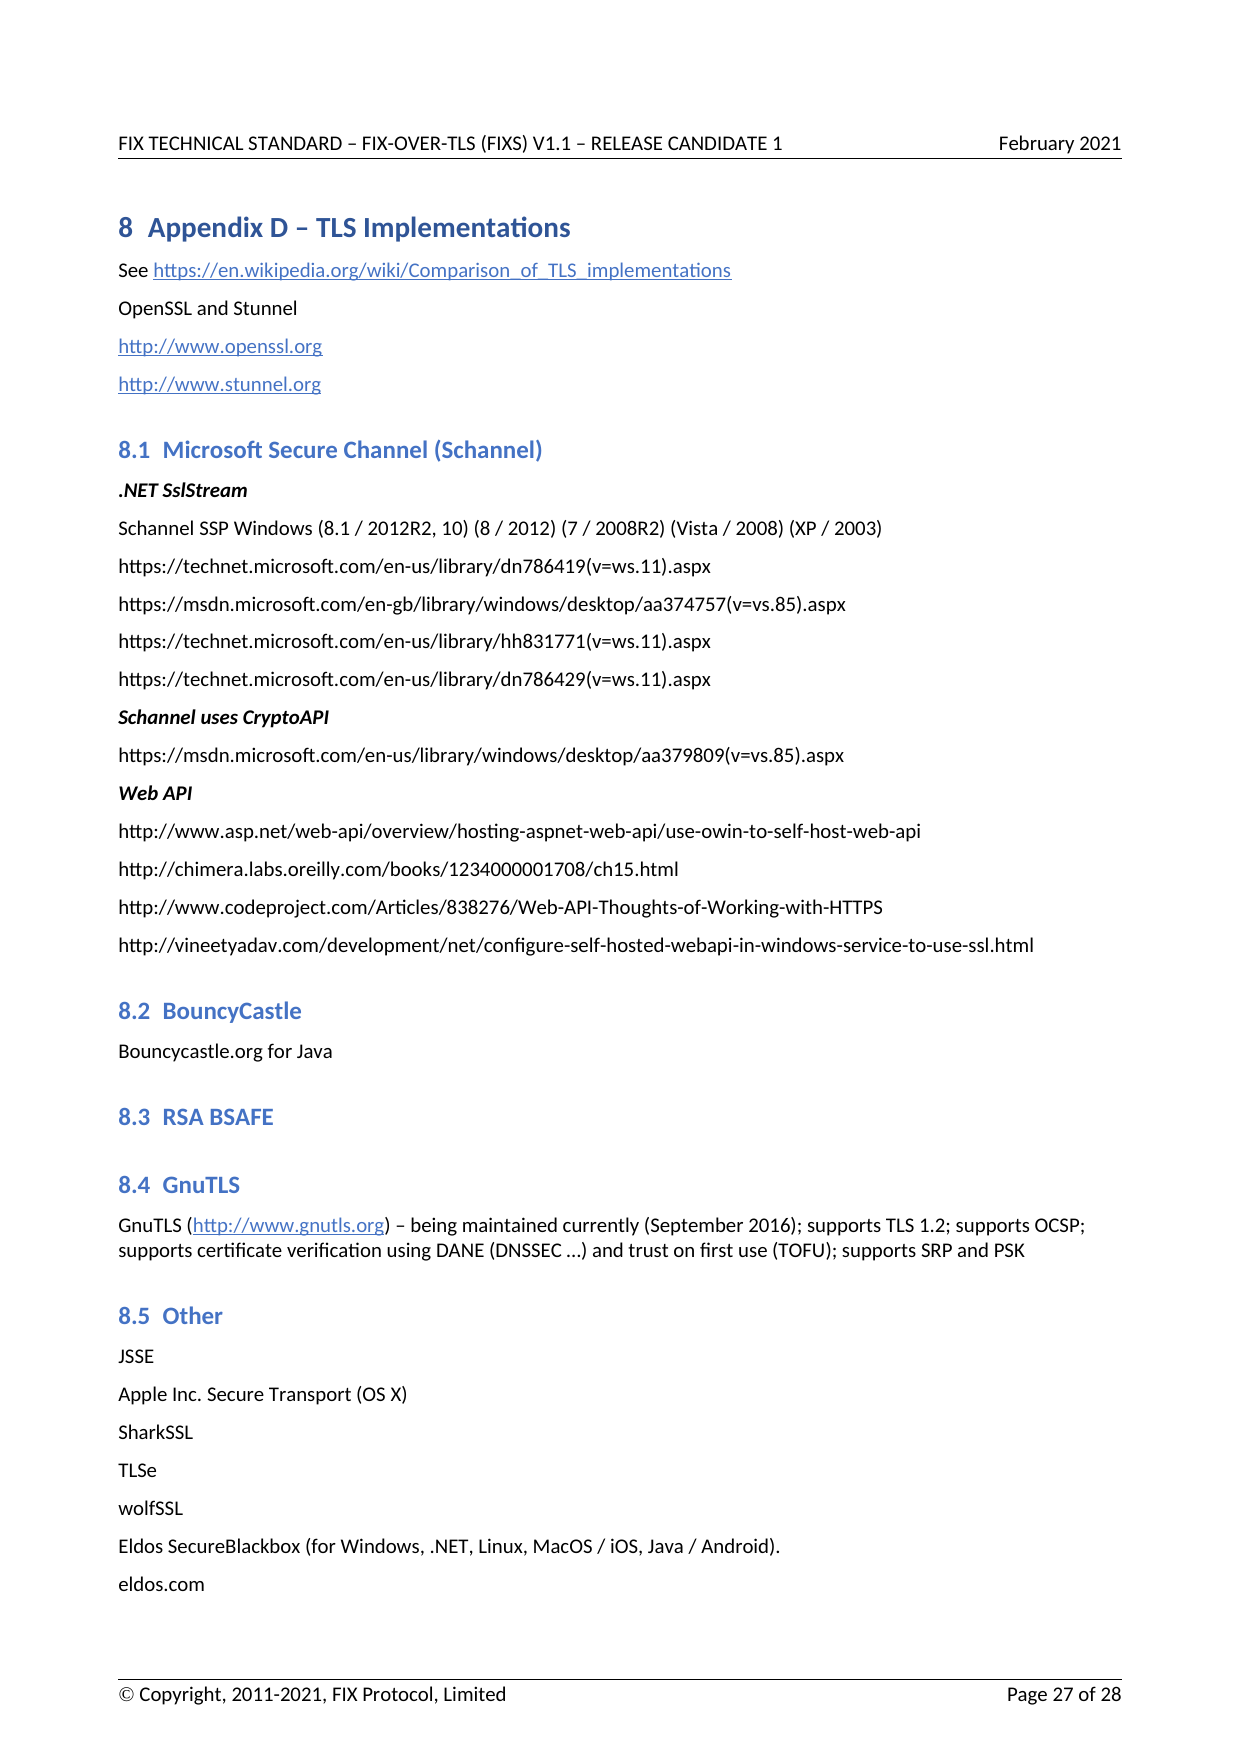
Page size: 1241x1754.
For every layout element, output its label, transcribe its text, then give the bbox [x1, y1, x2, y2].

text OpenSSL and Stunnel [118, 295, 1122, 321]
text Bouncycastle.org for Java [118, 1038, 1122, 1063]
text SharkSSL [118, 1419, 1122, 1444]
text Schannel SSP Windows (8.1 / 2012R2, 10) (8 / 2012) (7 / 2008R2) (Vista / 2008) (XP / 2003) [118, 515, 1122, 540]
text Schannel uses CryptoAPI [118, 704, 1122, 730]
text http://www.asp.net/web-api/overview/hosting-aspnet-web-api/use-owin-to-self-host-web-api [118, 818, 1122, 844]
subtitle Microsoft Secure Channel (Schannel) [118, 434, 1122, 464]
subtitle Other [118, 1300, 1122, 1331]
subtitle GnuTLS [118, 1169, 1122, 1199]
text wolfSSL [118, 1495, 1122, 1520]
text Apple Inc. Secure Transport (OS X) [118, 1381, 1122, 1407]
text https://technet.microsoft.com/en-us/library/dn786429(v=ws.11).aspx [118, 667, 1122, 692]
text http://vineetyadav.com/development/net/configure-self-hosted-webapi-in-windows-service-to-use-ssl.html [118, 932, 1122, 957]
text eldos.com [118, 1571, 1122, 1596]
text GnuTLS (http://www.gnutls.org) – being maintained currently (September 2016); supports TLS 1.2; supports OCSP; supports certificate verification using DANE (DNSSEC …) and trust on first use (TOFU); supports SRP and PSK [118, 1212, 1122, 1263]
text See https://en.wikipedia.org/wiki/Comparison_of_TLS_implementations [118, 257, 1122, 283]
text https://technet.microsoft.com/en-us/library/dn786419(v=ws.11).aspx [118, 553, 1122, 578]
text Web API [118, 780, 1122, 806]
subtitle RSA BSAFE [118, 1101, 1122, 1131]
text http://www.codeproject.com/Articles/838276/Web-API-Thoughts-of-Working-with-HTTPS [118, 894, 1122, 919]
text http://www.stunnel.org [118, 371, 1122, 396]
subtitle BouncyCastle [118, 995, 1122, 1025]
text Eldos SecureBlackbox (for Windows, .NET, Linux, MacOS / iOS, Java / Android). [118, 1533, 1122, 1558]
text http://chimera.labs.oreilly.com/books/1234000001708/ch15.html [118, 856, 1122, 882]
text https://technet.microsoft.com/en-us/library/hh831771(v=ws.11).aspx [118, 629, 1122, 654]
text TLSe [118, 1457, 1122, 1482]
text https://msdn.microsoft.com/en-us/library/windows/desktop/aa379809(v=vs.85).aspx [118, 742, 1122, 768]
text JSSE [118, 1343, 1122, 1369]
text http://www.openssl.org [118, 333, 1122, 358]
text .NET SslStream [118, 477, 1122, 502]
subtitle Appendix D – TLS Implementations [118, 209, 1122, 245]
text https://msdn.microsoft.com/en-gb/library/windows/desktop/aa374757(v=vs.85).aspx [118, 591, 1122, 616]
